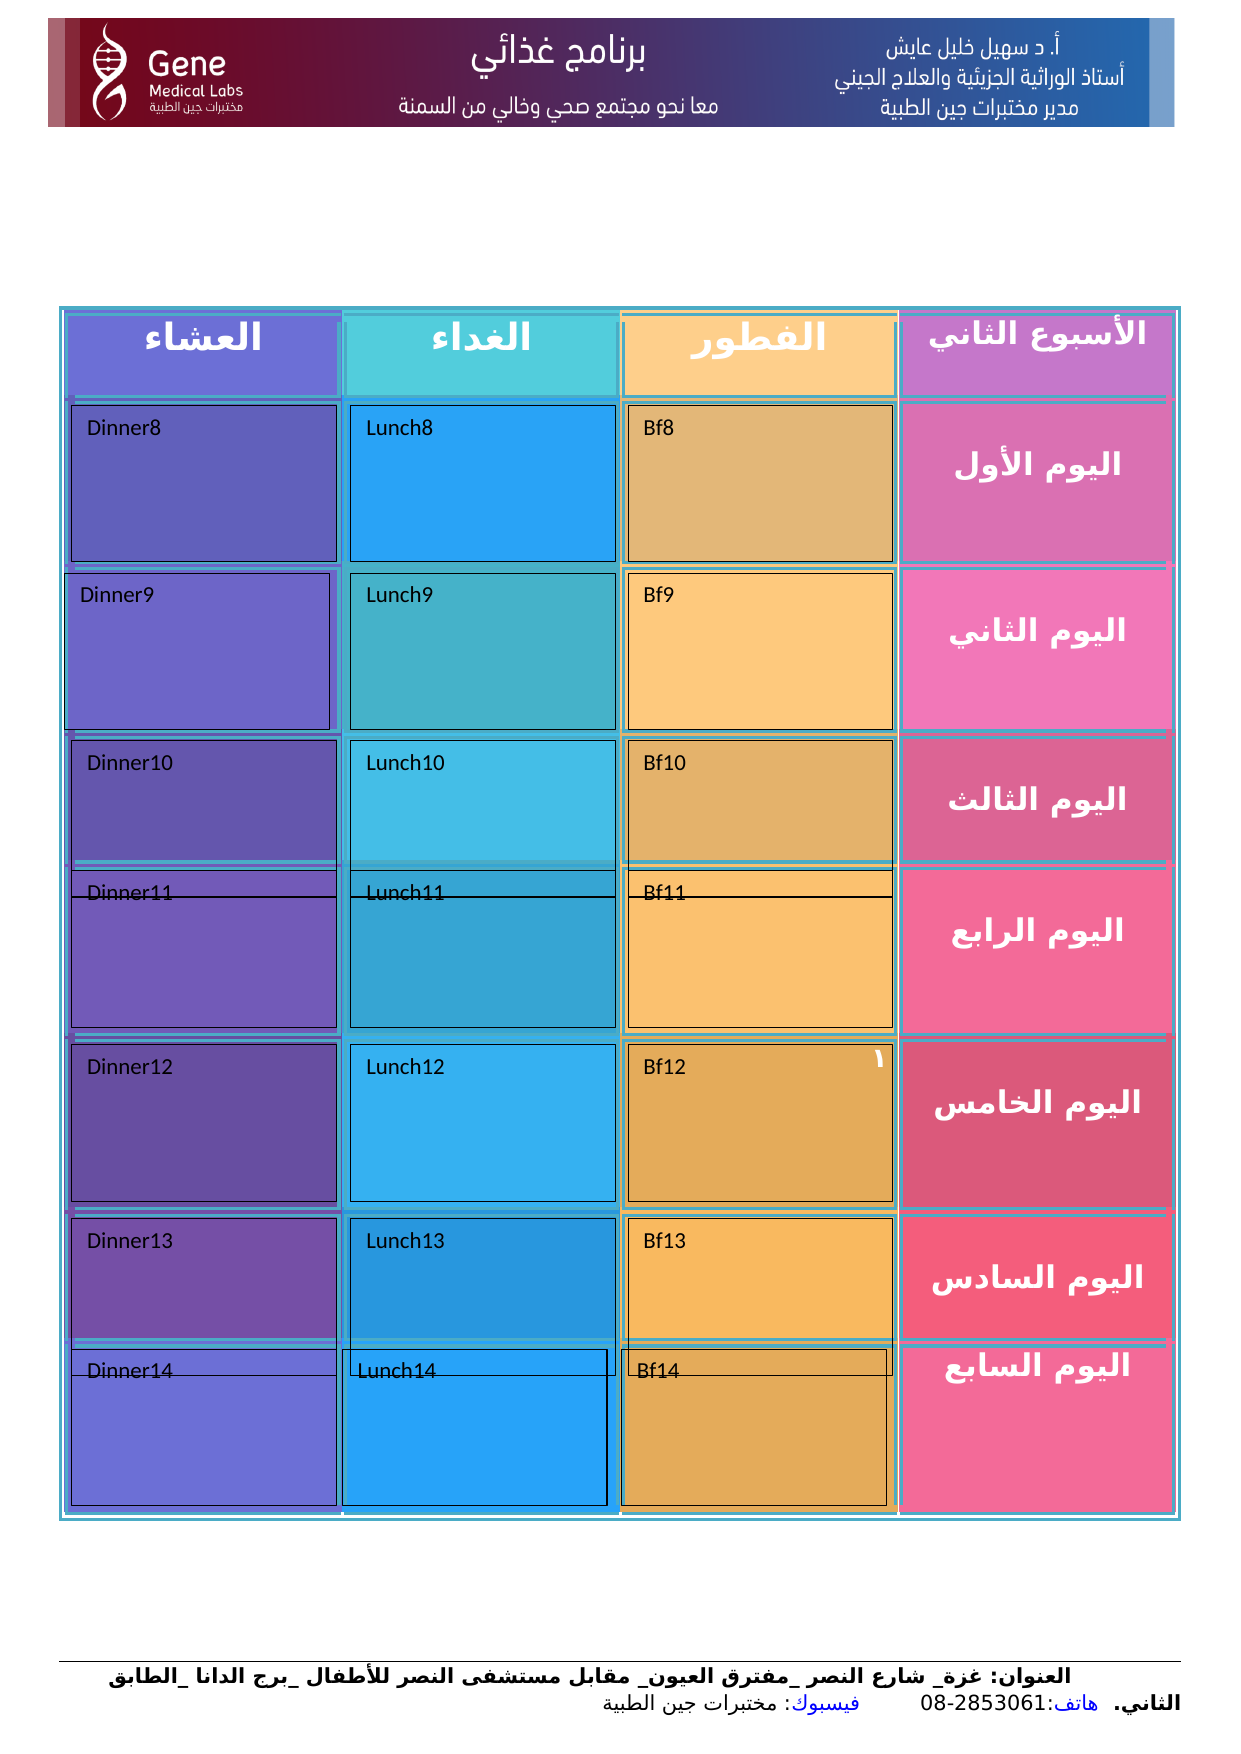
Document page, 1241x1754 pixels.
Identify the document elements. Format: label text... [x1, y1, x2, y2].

table_cell [342, 1033, 620, 1207]
table_cell [620, 729, 898, 860]
table_cell اليوم الرابع [899, 860, 1176, 1033]
table_header الغداء [342, 310, 620, 395]
table_cell [620, 1207, 898, 1338]
table_cell [342, 561, 620, 729]
table_cell اليوم الأول [899, 395, 1176, 561]
table_cell [625, 870, 894, 1033]
table_cell [620, 860, 628, 1033]
table_cell [64, 729, 342, 860]
table_cell اليوم الثاني [899, 561, 1176, 729]
table_cell [620, 395, 898, 561]
table_header الفطور [620, 310, 898, 395]
table_cell [64, 1033, 342, 1207]
table_cell [342, 1207, 620, 1338]
table_cell [347, 870, 616, 1033]
table_cell اليوم السادس [899, 1207, 1176, 1338]
table_header الأسبوع الثاني [899, 310, 1176, 395]
picture [32, 18, 1182, 127]
table_cell [64, 860, 337, 1033]
table_cell اليوم الثالث [899, 729, 1176, 860]
table_cell [342, 395, 620, 561]
table_cell [342, 860, 350, 1033]
table_cell [342, 729, 620, 860]
table_cell [620, 1338, 898, 1512]
table_cell [893, 860, 898, 1033]
table_cell [64, 561, 342, 729]
table_cell [337, 860, 342, 1033]
table_cell اليوم الخامس [899, 1033, 1176, 1207]
table_header العشاء [64, 310, 342, 395]
table_cell [620, 561, 898, 729]
table_cell ١ [620, 1033, 898, 1207]
table_cell [64, 1338, 342, 1512]
table_cell [64, 395, 342, 561]
table_cell [64, 1207, 342, 1338]
table_cell اليوم السابع [899, 1338, 1176, 1512]
table_cell [342, 1338, 620, 1512]
